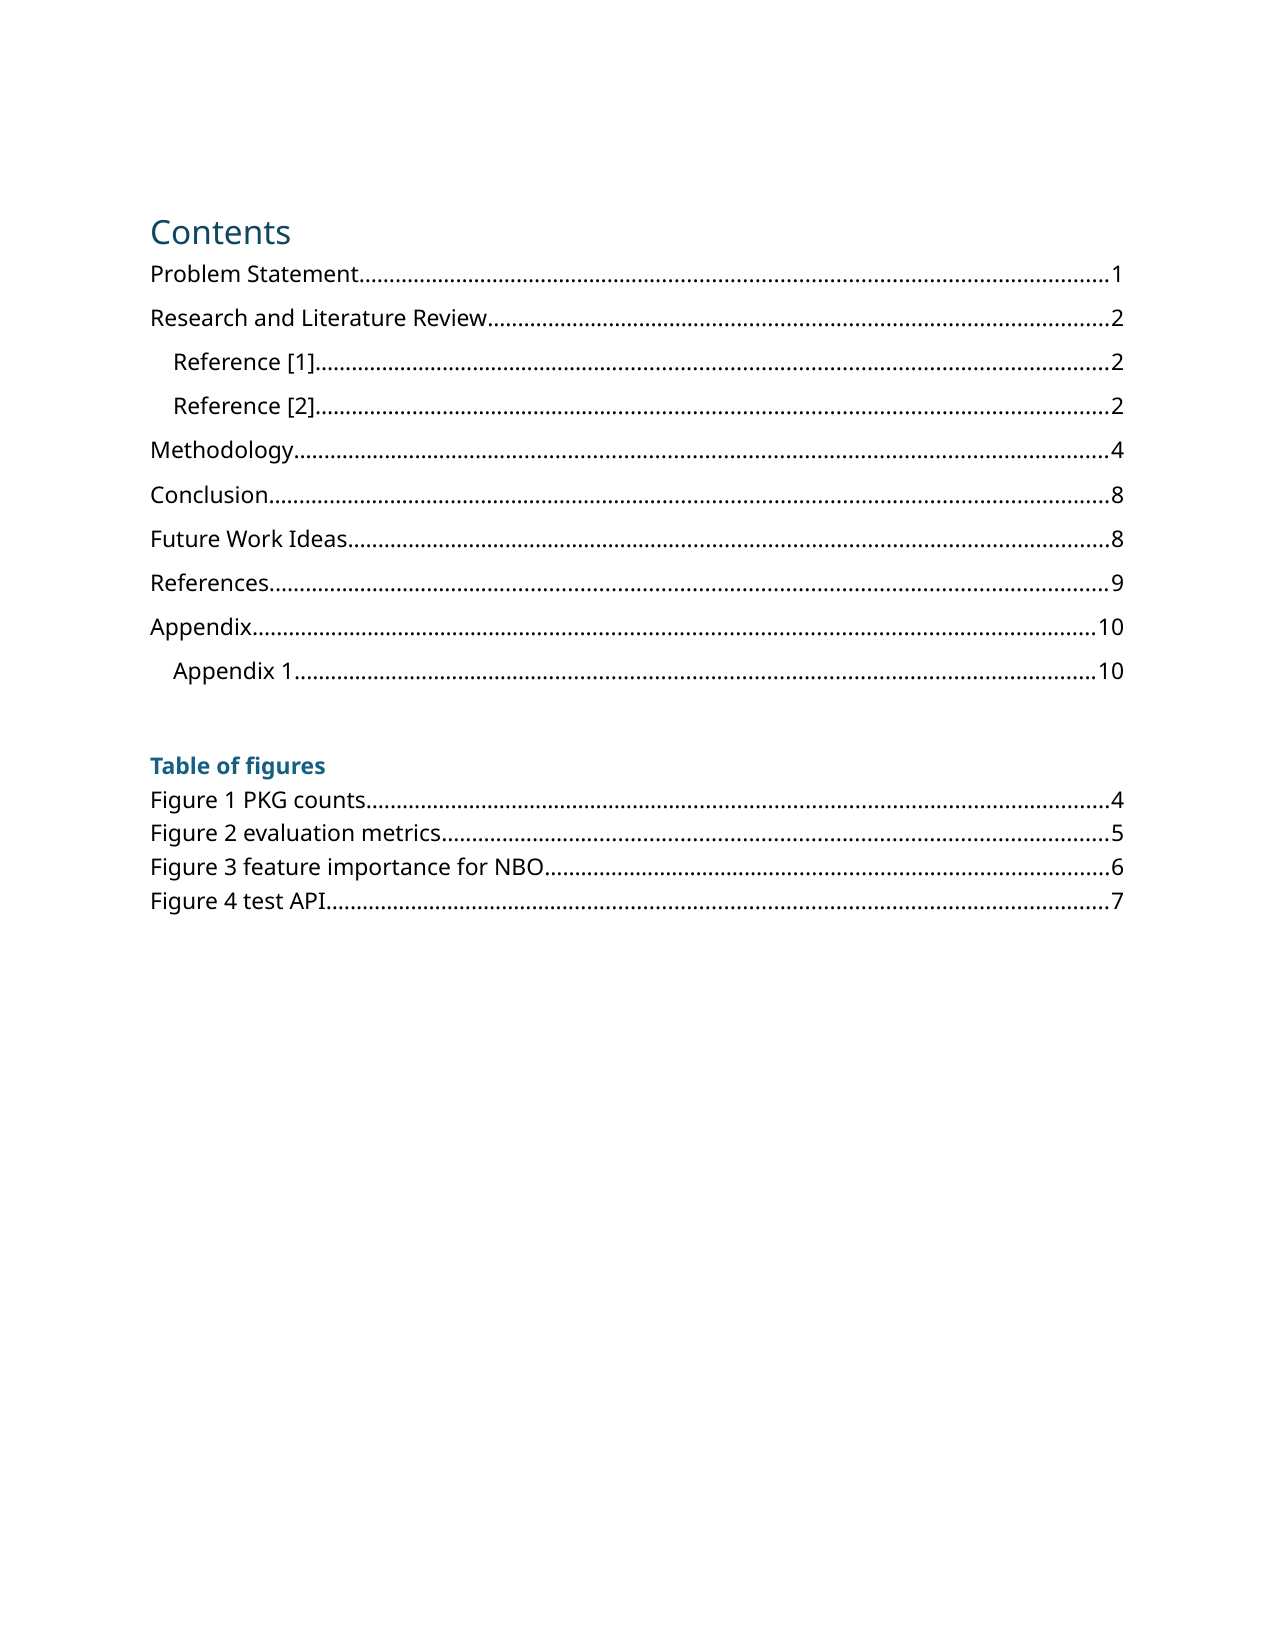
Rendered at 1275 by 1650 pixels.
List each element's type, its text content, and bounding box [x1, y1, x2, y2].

text Figure 1 PKG counts 4 [150, 783, 1125, 815]
text Figure 3 feature importance for NBO 6 [150, 851, 1125, 882]
text Figure 4 test API 7 [150, 885, 1125, 916]
text Figure 2 evaluation metrics 5 [150, 817, 1125, 848]
text Table of figures [150, 750, 1125, 781]
